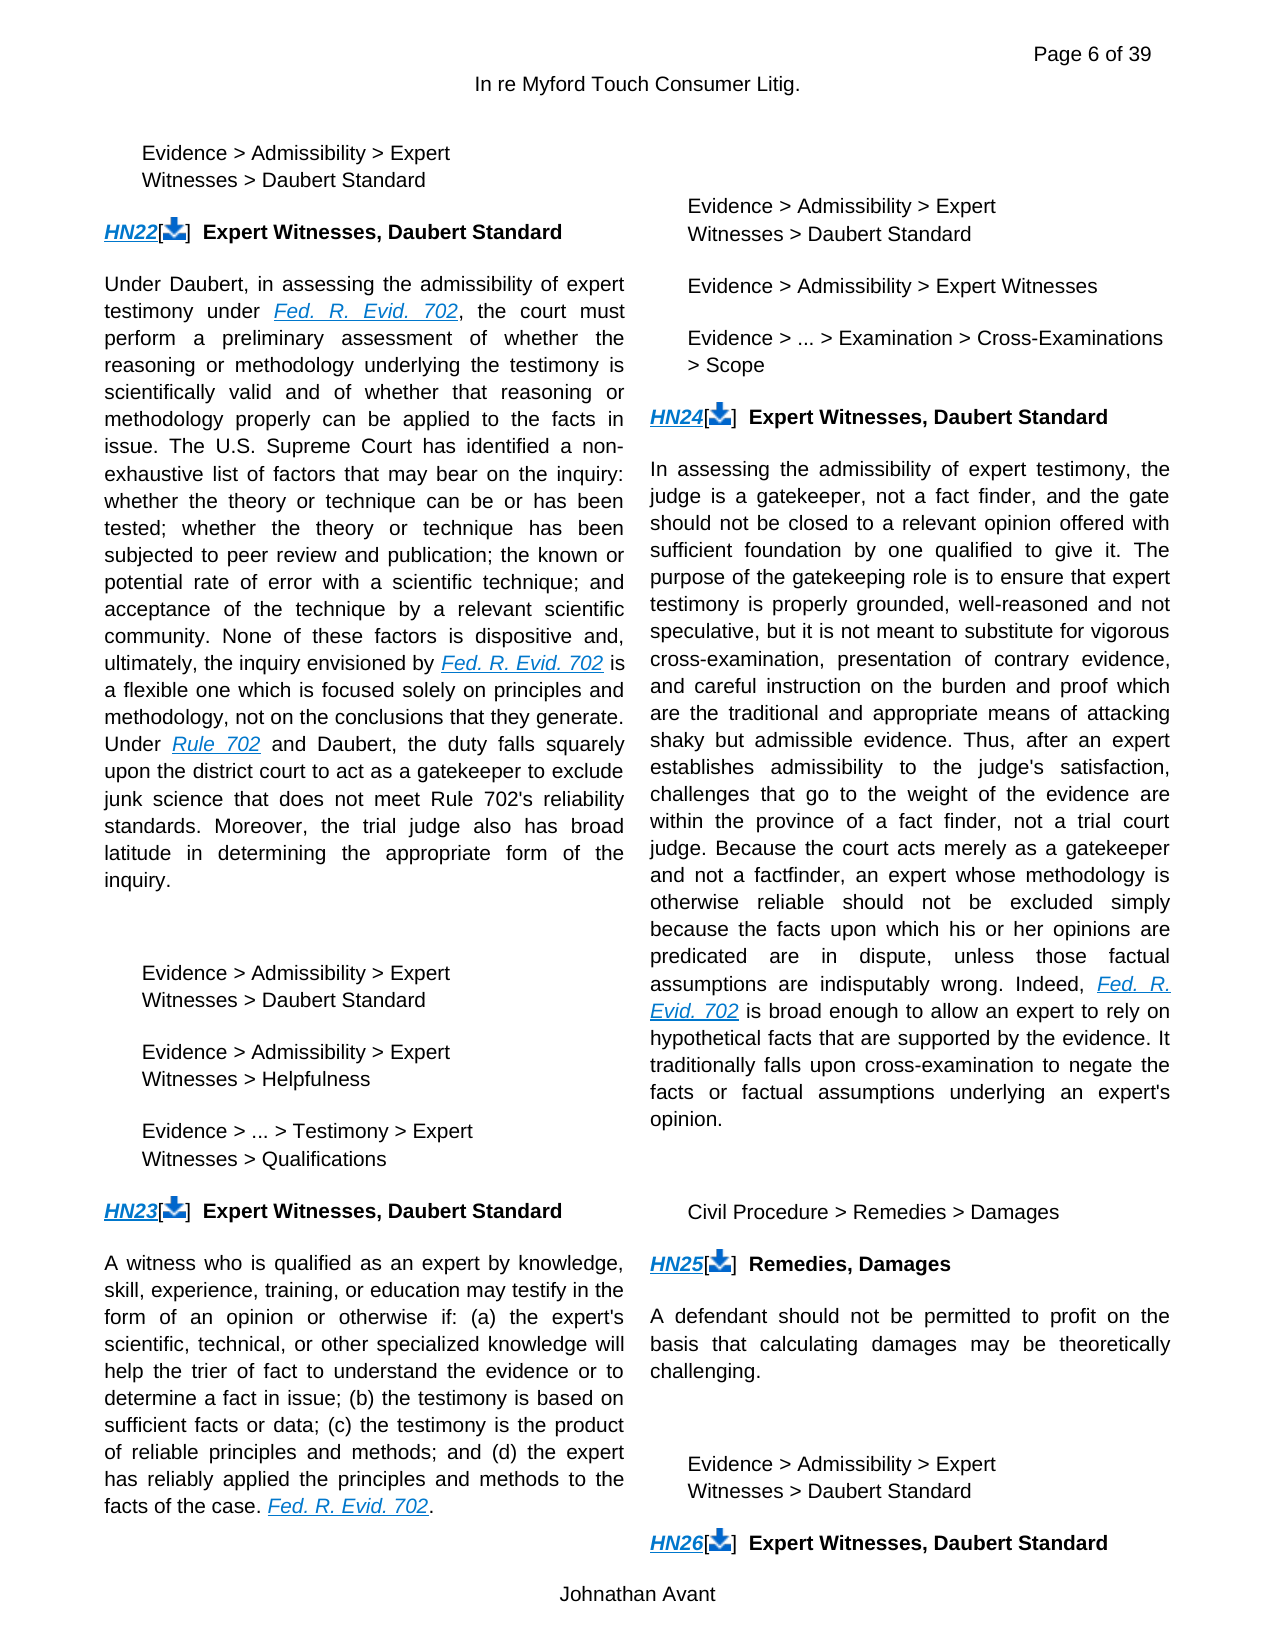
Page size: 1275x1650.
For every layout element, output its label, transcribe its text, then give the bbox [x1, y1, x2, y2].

text Evidence > Admissibility > Expert Witnesses > Helpfulness [142, 1037, 625, 1091]
text HN24[] Expert Witnesses, Daubert Standard [650, 402, 1171, 429]
text Evidence > ... > Testimony > Expert Witnesses > Qualifications [142, 1116, 625, 1170]
text In assessing the admissibility of expert testimony, the judge is a gatekeeper, not a fact finder, and the gate should not be closed to a relevant opinion offered with sufficient foundation by one qualified to give it. The purpose of the gatekeeping role is to ensure that expert testimony is properly grounded, well-reasoned and not speculative, but it is not meant to substitute for vigorous cross-examination, presentation of contrary evidence, and careful instruction on the burden and proof which are the traditional and appropriate means of attacking shaky but admissible evidence. Thus, after an expert establishes admissibility to the judge's satisfaction, challenges that go to the weight of the evidence are within the province of a fact finder, not a trial court judge. Because the court acts merely as a gatekeeper and not a factfinder, an expert whose methodology is otherwise reliable should not be excluded simply because the facts upon which his or her opinions are predicated are in dispute, unless those factual assumptions are indisputably wrong. Indeed, Fed. R. Evid. 702 is broad enough to allow an expert to rely on hypothetical facts that are supported by the evidence. It traditionally falls upon cross-examination to negate the facts or factual assumptions underlying an expert's opinion. [650, 454, 1171, 1131]
text Evidence > Admissibility > Expert Witnesses > Daubert Standard [142, 958, 625, 1012]
picture [163, 217, 186, 240]
text HN22[] Expert Witnesses, Daubert Standard [104, 217, 625, 244]
text Evidence > ... > Examination > Cross-Examinations > Scope [687, 322, 1171, 377]
picture [709, 1249, 731, 1272]
text Evidence > Admissibility > Expert Witnesses [687, 270, 1171, 297]
text HN26[] Expert Witnesses, Daubert Standard [650, 1528, 1171, 1555]
text A witness who is qualified as an expert by knowledge, skill, experience, training, or education may testify in the form of an opinion or otherwise if: (a) the expert's scientific, technical, or other specialized knowledge will help the trier of fact to understand the evidence or to determine a fact in issue; (b) the testimony is based on sufficient facts or data; (c) the testimony is the product of reliable principles and methods; and (d) the expert has reliably applied the principles and methods to the facts of the case. Fed. R. Evid. 702. [104, 1247, 625, 1518]
text Civil Procedure > Remedies > Damages [687, 1197, 1171, 1224]
picture [709, 402, 731, 425]
text Evidence > Admissibility > Expert Witnesses > Daubert Standard [142, 137, 625, 192]
text Evidence > Admissibility > Expert Witnesses > Daubert Standard [687, 191, 1171, 245]
text HN23[] Expert Witnesses, Daubert Standard [104, 1195, 625, 1222]
text HN25[] Remedies, Damages [650, 1249, 1171, 1276]
text Under Daubert, in assessing the admissibility of expert testimony under Fed. R. Evid. 702, the court must perform a preliminary assessment of whether the reasoning or methodology underlying the testimony is scientifically valid and of whether that reasoning or methodology properly can be applied to the facts in issue. The U.S. Supreme Court has identified a non-exhaustive list of factors that may bear on the inquiry: whether the theory or technique can be or has been tested; whether the theory or technique has been subjected to peer review and publication; the known or potential rate of error with a scientific technique; and acceptance of the technique by a relevant scientific community. None of these factors is dispositive and, ultimately, the inquiry envisioned by Fed. R. Evid. 702 is a flexible one which is focused solely on principles and methodology, not on the conclusions that they generate. Under Rule 702 and Daubert, the duty falls squarely upon the district court to act as a gatekeeper to exclude junk science that does not meet Rule 702's reliability standards. Moreover, the trial judge also has broad latitude in determining the appropriate form of the inquiry. [104, 269, 625, 892]
picture [709, 1528, 731, 1551]
text Evidence > Admissibility > Expert Witnesses > Daubert Standard [687, 1449, 1171, 1503]
text A defendant should not be permitted to profit on the basis that calculating damages may be theoretically challenging. [650, 1301, 1171, 1382]
picture [163, 1196, 186, 1218]
